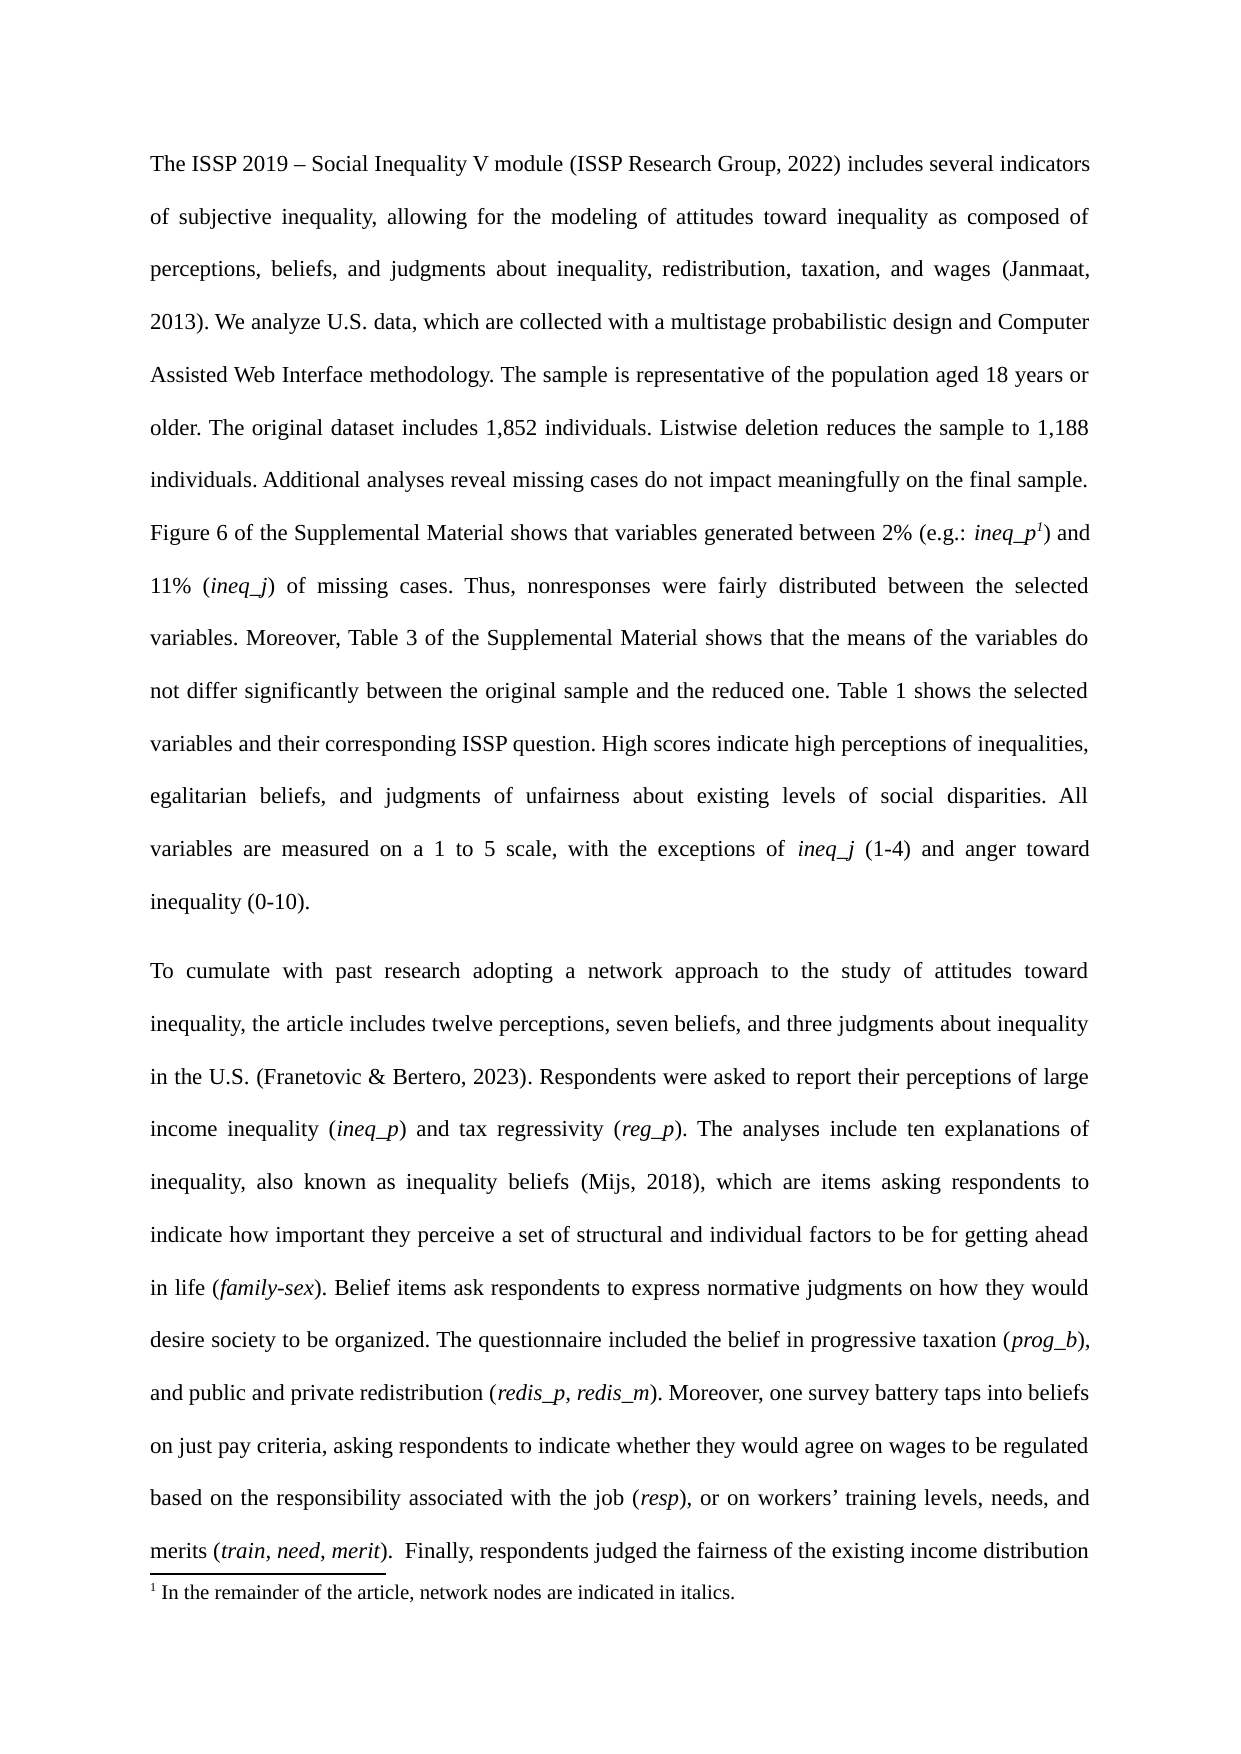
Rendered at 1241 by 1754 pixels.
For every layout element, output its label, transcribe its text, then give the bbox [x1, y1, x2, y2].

text The ISSP 2019 – Social Inequality V module (ISSP Research Group, 2022) includes several indicators of subjective inequality, allowing for the modeling of attitudes toward inequality as composed of perceptions, beliefs, and judgments about inequality, redistribution, taxation, and wages (Janmaat, 2013). We analyze U.S. data, which are collected with a multistage probabilistic design and Computer Assisted Web Interface methodology. The sample is representative of the population aged 18 years or older. The original dataset includes 1,852 individuals. Listwise deletion reduces the sample to 1,188 individuals. Additional analyses reveal missing cases do not impact meaningfully on the final sample. Figure 6 of the Supplemental Material shows that variables generated between 2% (e.g.: ineq_p) and 11% (ineq_j) of missing cases. Thus, nonresponses were fairly distributed between the selected variables. Moreover, Table 3 of the Supplemental Material shows that the means of the variables do not differ significantly between the original sample and the reduced one. Table 1 shows the selected variables and their corresponding ISSP question. High scores indicate high perceptions of inequalities, egalitarian beliefs, and judgments of unfairness about existing levels of social disparities. All variables are measured on a 1 to 5 scale, with the exceptions of ineq_j (1-4) and anger toward inequality (0-10). [150, 150, 1090, 914]
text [150, 957, 1090, 1563]
